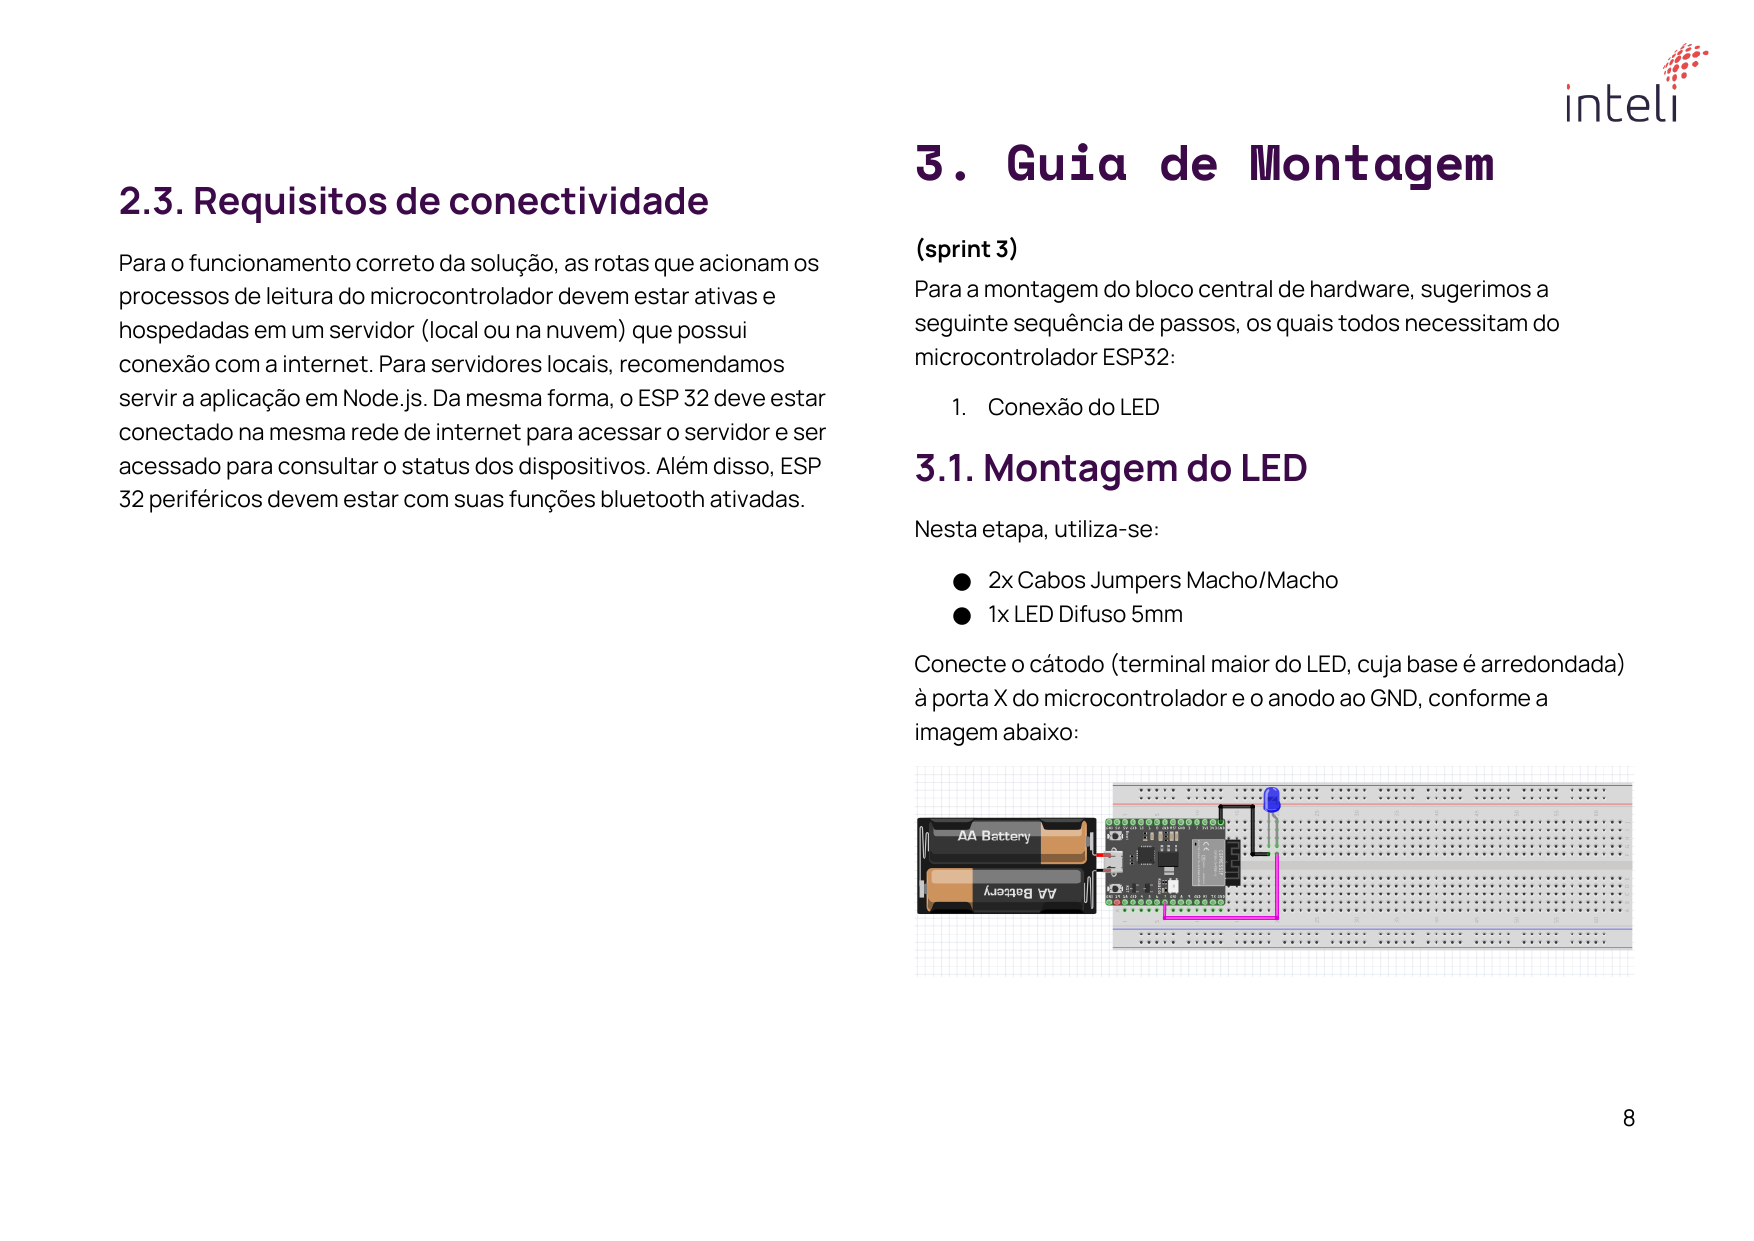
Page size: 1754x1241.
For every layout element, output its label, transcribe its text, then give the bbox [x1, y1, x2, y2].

text Para a montagem do bloco central de hardware, sugerimos a seguinte sequência de passos, os quais todos necessitam do microcontrolador ESP32: [914, 273, 1636, 372]
list 2x Cabos Jumpers Macho/Macho [952, 564, 1636, 595]
picture [914, 766, 1635, 977]
picture [1566, 43, 1709, 122]
text Nesta etapa, utiliza-se: [914, 513, 1636, 545]
list Conexão do LED [952, 391, 1636, 422]
subtitle 2.3. Requisitos de conectividade [118, 174, 839, 226]
list 1x LED Difuso 5mm [952, 598, 1636, 629]
text Conecte o cátodo (terminal maior do LED, cuja base é arredondada) à porta X do microcontrolador e o anodo ao GND, conforme a imagem abaixo: [914, 648, 1636, 747]
subtitle (sprint 3) [914, 233, 1636, 264]
subtitle 3. Guia de Montagem [914, 124, 1636, 198]
subtitle 3.1. Montagem do LED [914, 441, 1636, 493]
text Para o funcionamento correto da solução, as rotas que acionam os processos de leitura do microcontrolador devem estar ativas e hospedadas em um servidor (local ou na nuvem) que possui conexão com a internet. Para servidores locais, recomendamos servir a aplicação em Node.js. Da mesma forma, o ESP 32 deve estar conectado na mesma rede de internet para acessar o servidor e ser acessado para consultar o status dos dispositivos. Além disso, ESP 32 periféricos devem estar com suas funções bluetooth ativadas. [118, 246, 839, 515]
